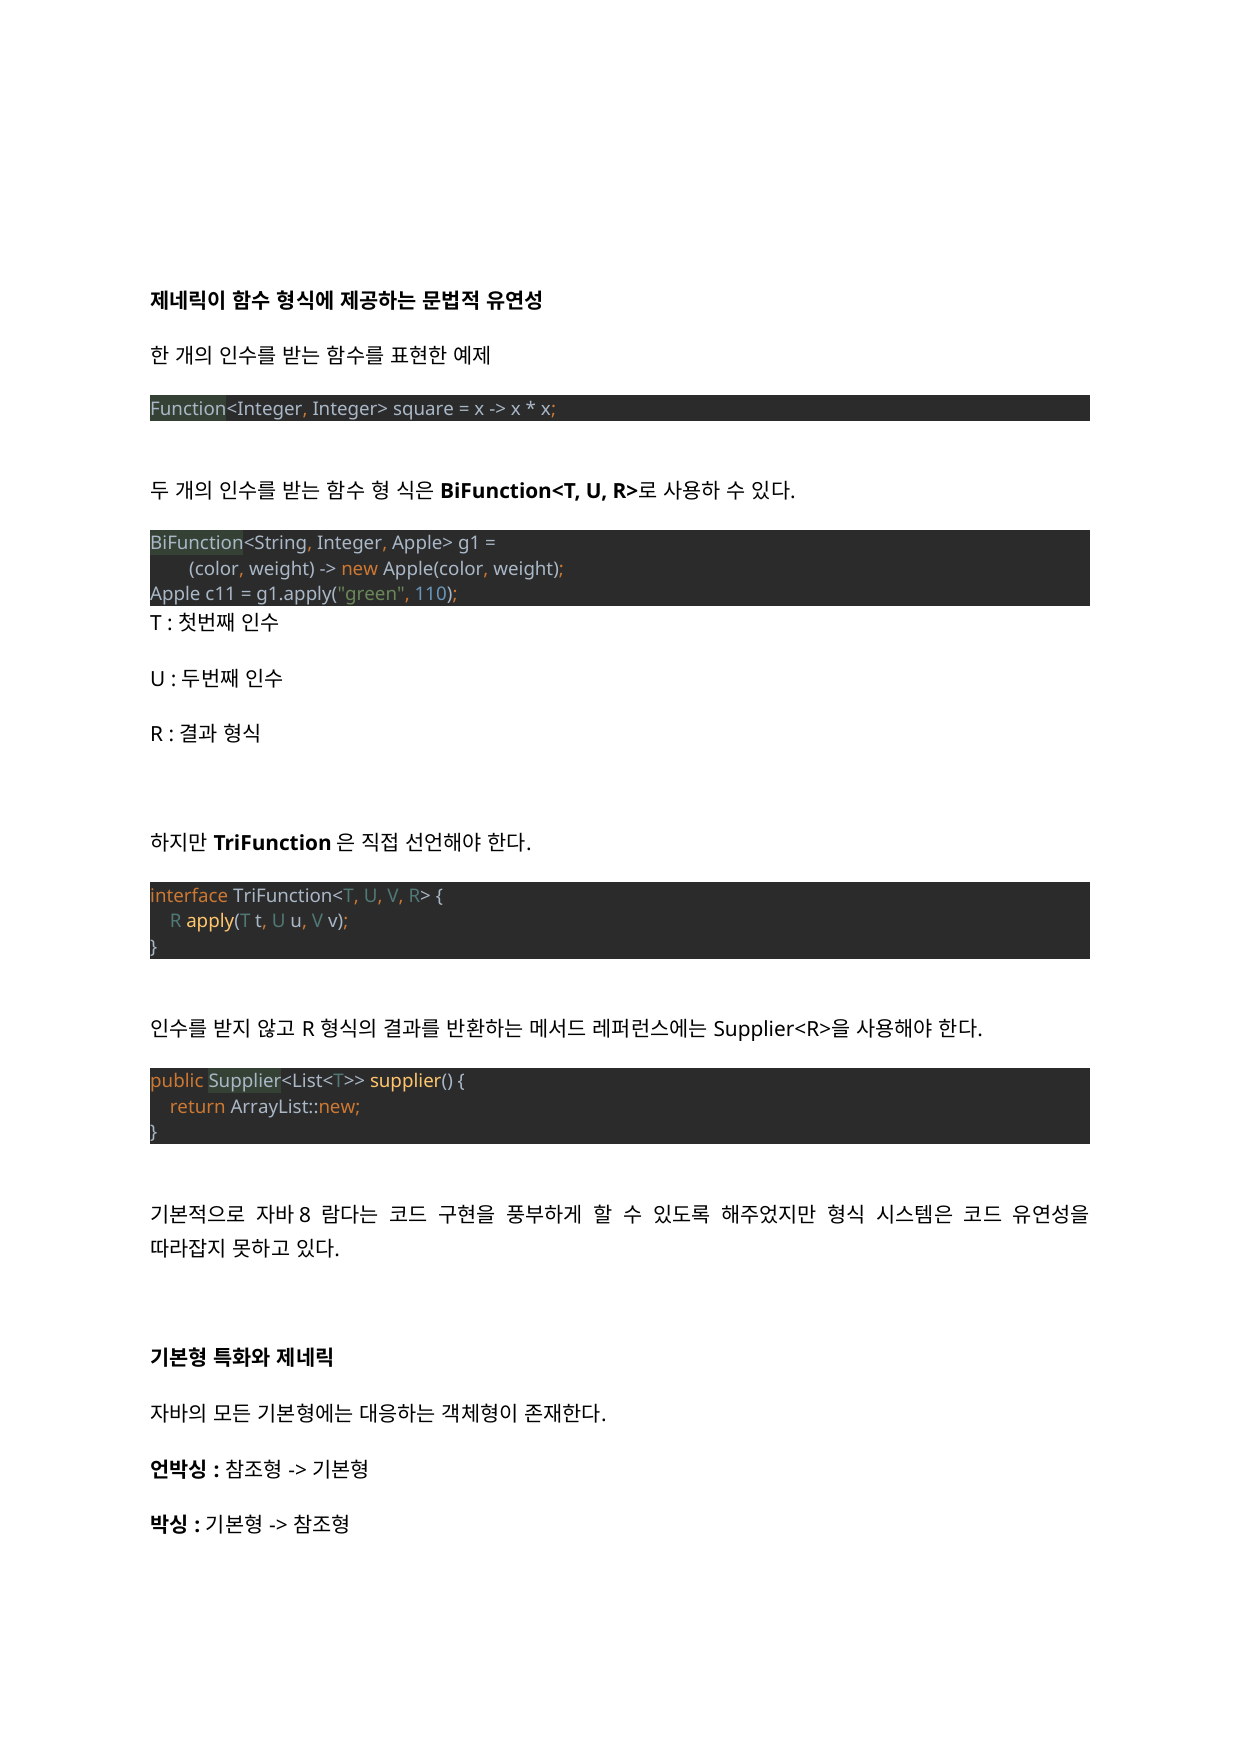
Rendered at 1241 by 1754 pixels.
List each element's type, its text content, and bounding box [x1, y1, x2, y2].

text 제네릭이 함수 형식에 제공하는 문법적 유연성 [150, 284, 1090, 314]
text 박싱 : 기본형 -> 참조형 [150, 1508, 1090, 1539]
text public Supplier<List<T>> supplier() { return ArrayList::new; } [150, 1068, 1090, 1144]
text Function<Integer, Integer> square = x -> x * x; [226, 395, 1090, 421]
text 하지만 TriFunction은 직접 선언해야 한다. [150, 827, 1090, 857]
text interface TriFunction<T, U, V, R> { R apply(T t, U u, V v); } [150, 882, 1090, 959]
text 언박싱 : 참조형 -> 기본형 [150, 1453, 1090, 1483]
text 한 개의 인수를 받는 함수를 표현한 예제 [150, 339, 1090, 370]
text 기본형 특화와 제네릭 [150, 1342, 1090, 1372]
text 인수를 받지 않고 R 형식의 결과를 반환하는 메서드 레퍼런스에는 Supplier<R>을 사용해야 한다. [150, 1012, 1090, 1042]
text R : 결과 형식 [150, 717, 1090, 748]
text T : 첫번째 인수 [150, 606, 1090, 637]
text U : 두번째 인수 [150, 662, 1090, 692]
text 자바의 모든 기본형에는 대응하는 객체형이 존재한다. [150, 1397, 1090, 1427]
text 기본적으로 자바8 람다는 코드 구현을 풍부하게 할 수 있도록 해주었지만 형식 시스템은 코드 유연성을 따라잡지 못하고 있다. [150, 1198, 1090, 1263]
text 두 개의 인수를 받는 함수 형 식은 BiFunction<T, U, R>로 사용하 수 있다. [150, 474, 1090, 504]
text BiFunction<String, Integer, Apple> g1 = (color, weight) -> new Apple(color, weight); Apple c11 = g1.apply("green", 110); [150, 530, 1090, 606]
